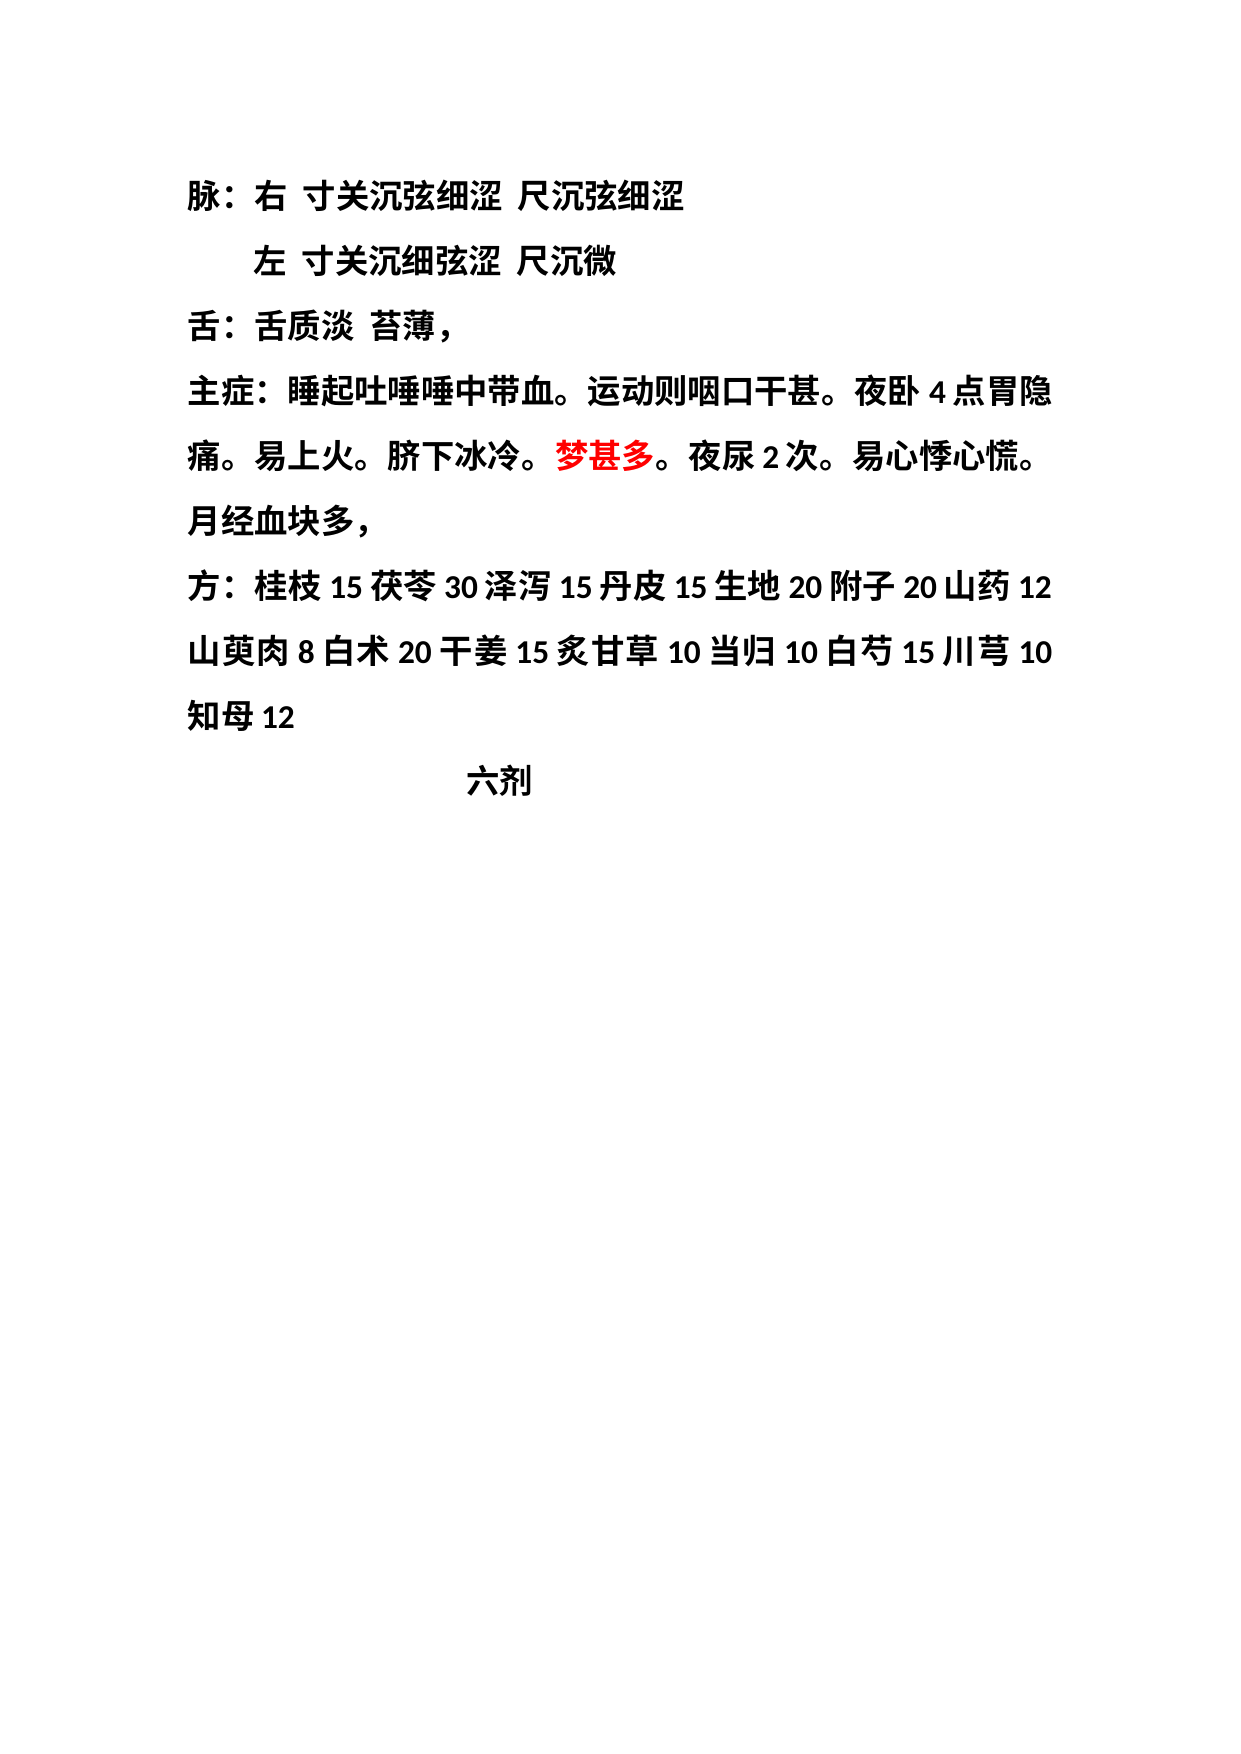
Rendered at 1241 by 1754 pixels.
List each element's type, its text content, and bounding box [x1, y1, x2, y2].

text 六剂 [187, 747, 1053, 812]
text 方：桂枝15茯苓30泽泻15丹皮15生地20附子20山药12山萸肉8白术20干姜15炙甘草10当归10白芍15川芎10知母12 [187, 552, 1053, 747]
text 舌：舌质淡 苔薄， [187, 292, 1053, 357]
text 左 寸关沉细弦涩 尺沉微 [187, 227, 1053, 292]
text 脉：右 寸关沉弦细涩 尺沉弦细涩 [187, 162, 1053, 227]
text 主症：睡起吐唾唾中带血。运动则咽口干甚。夜卧4点胃隐痛。易上火。脐下冰冷。梦甚多。夜尿2次。易心悸心慌。月经血块多， [187, 357, 1053, 552]
